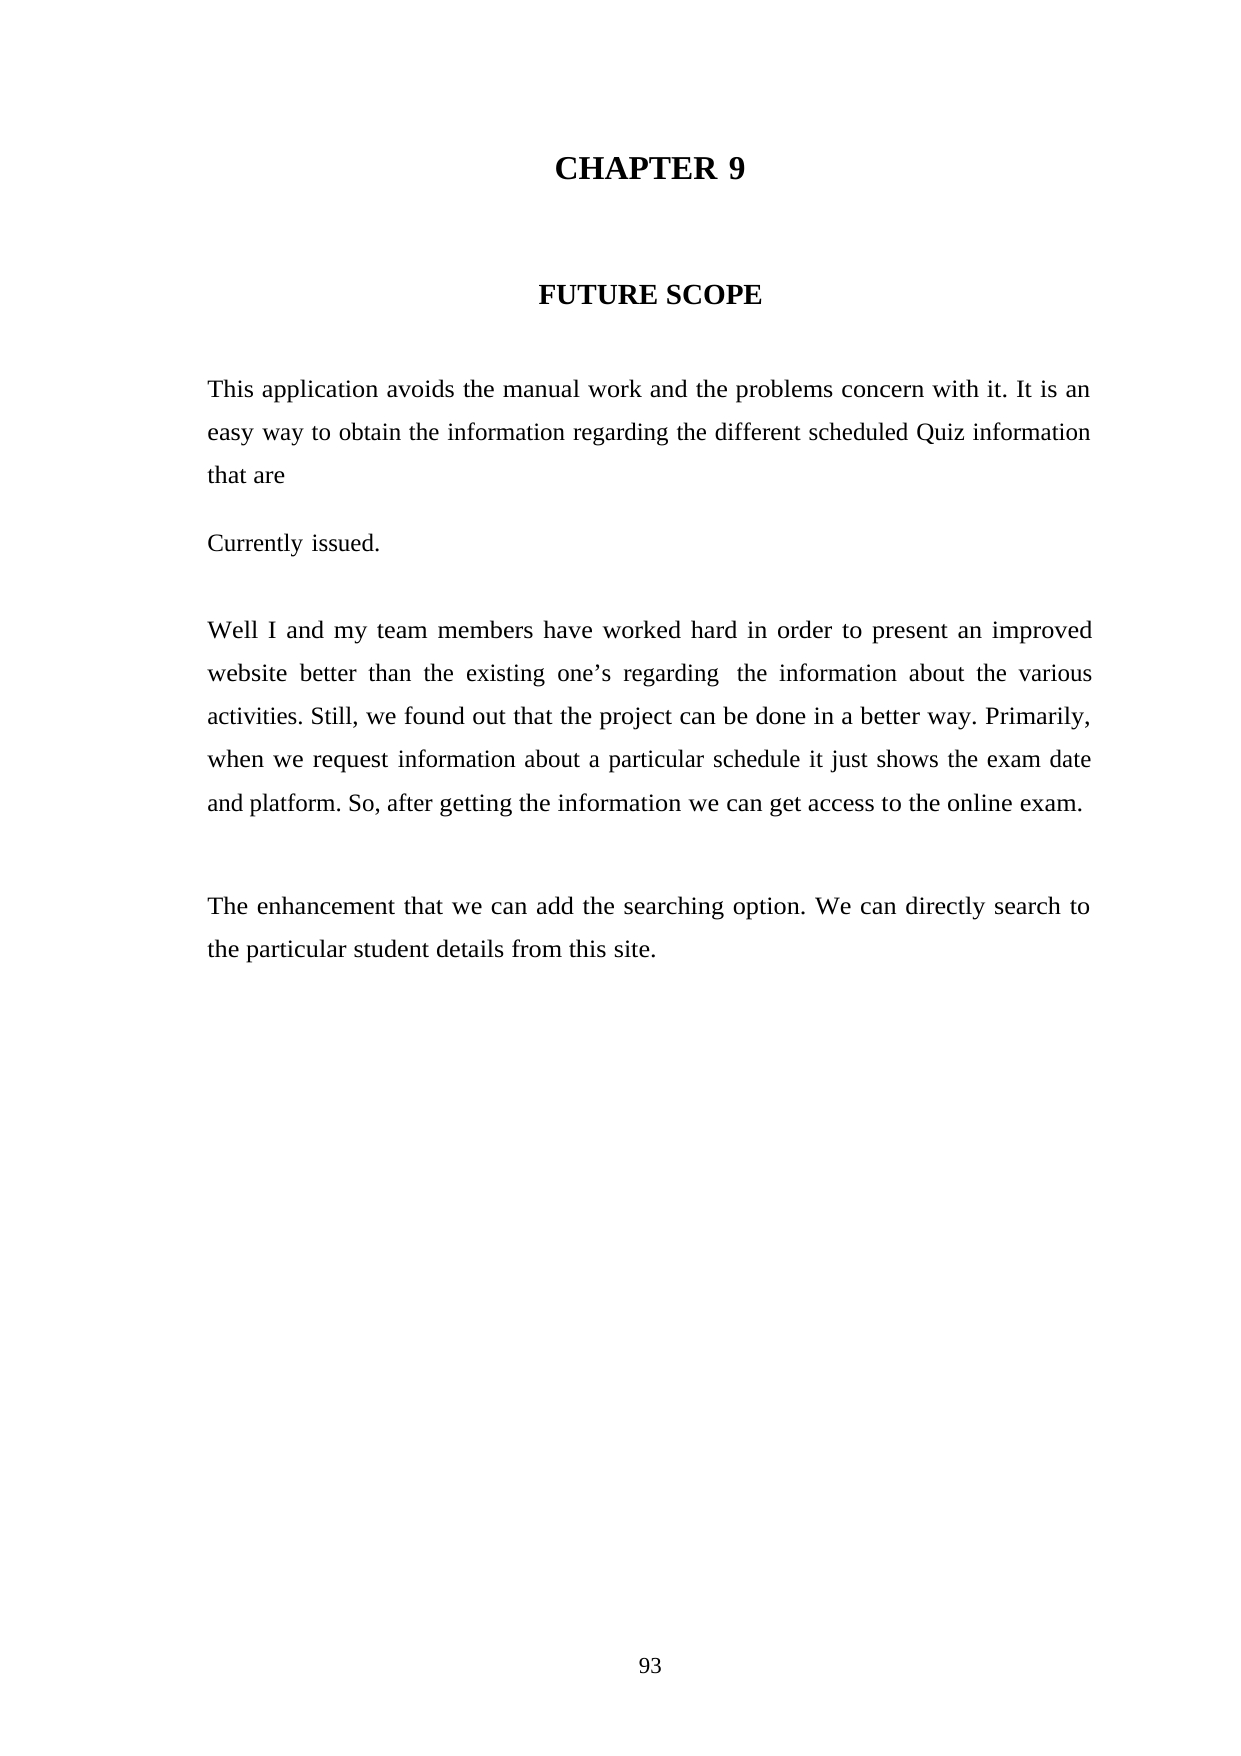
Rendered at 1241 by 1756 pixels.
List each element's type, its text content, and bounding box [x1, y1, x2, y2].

text The enhancement that we can add the searching option. We can directly search to the particular student details from this site. [207, 891, 1091, 963]
text Well I and my team members have worked hard in order to present an improved website better than the existing one’s regarding the information about the various activities. Still, we found out that the project can be done in a better way. Primarily, when we request information about a particular schedule it just shows the exam date and platform. So, after getting the information we can get access to the online exam. [207, 615, 1092, 816]
subtitle CHAPTER 9 [252, 148, 1048, 187]
subtitle FUTURE SCOPE [253, 277, 1048, 311]
text This application avoids the manual work and the problems concern with it. It is an easy way to obtain the information regarding the different scheduled Quiz information that are [207, 374, 1092, 489]
text Currently issued. [207, 528, 1240, 557]
